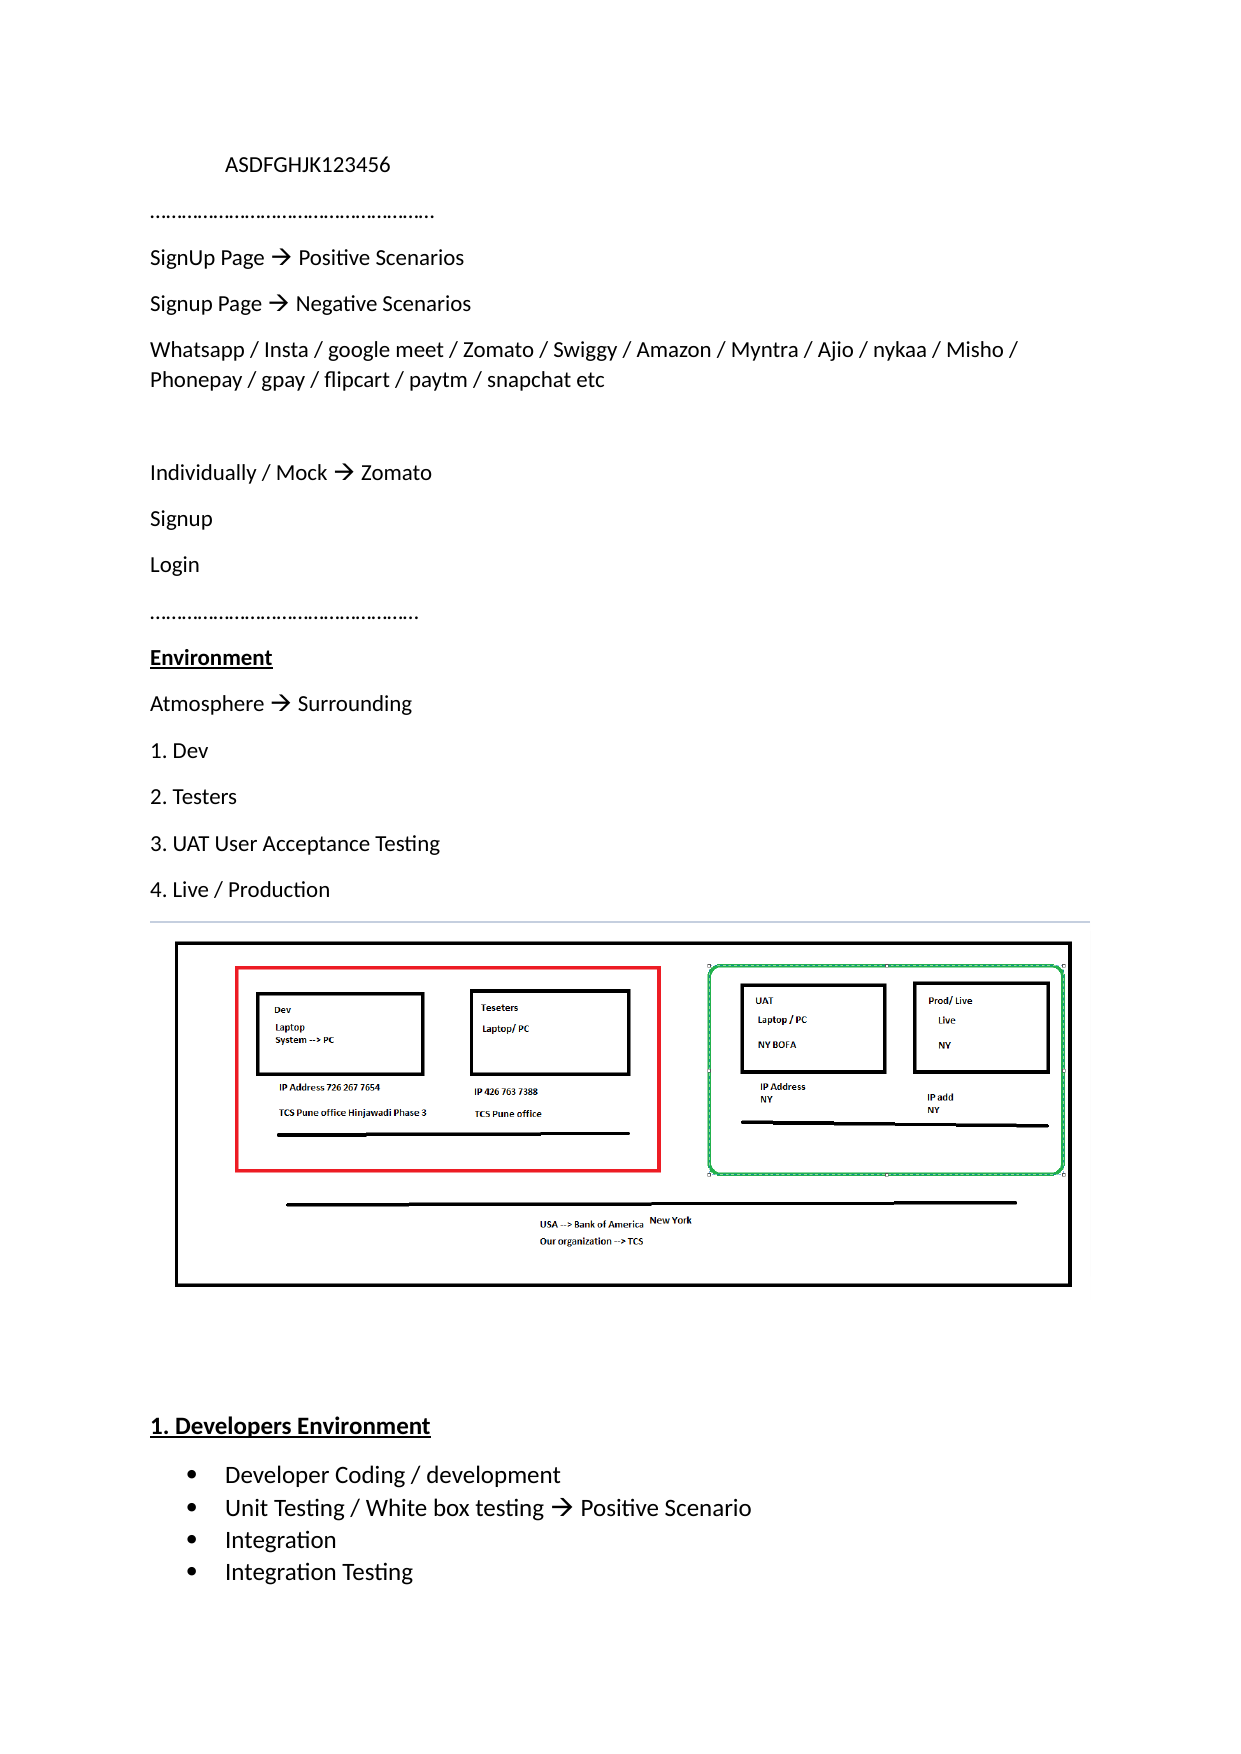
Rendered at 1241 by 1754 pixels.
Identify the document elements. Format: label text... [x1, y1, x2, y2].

list Integration [187, 1524, 1090, 1554]
text 4. Live / Production [150, 875, 1090, 903]
text Signup Page Negative Scenarios [150, 289, 1090, 317]
text 1. Developers Environment [150, 1411, 1090, 1441]
text Login [150, 551, 1090, 578]
text SignUp Page Positive Scenarios [150, 243, 1090, 271]
text ……………………………………………… [150, 196, 1090, 224]
text 3. UAT User Acceptance Testing [150, 829, 1090, 857]
text Individually / Mock Zomato [150, 458, 1090, 486]
text ASDFGHJK123456 [150, 150, 1090, 178]
text …………………………………………… [150, 597, 1090, 625]
picture [150, 921, 1091, 1300]
list Developer Coding / development [187, 1459, 1090, 1490]
text 2. Testers [150, 782, 1090, 810]
text Whatsapp / Insta / google meet / Zomato / Swiggy / Amazon / Myntra / Ajio / nykaa / Misho / Phonepay / gpay / flipcart / paytm / snapchat etc [150, 335, 1090, 393]
text 1. Dev [150, 736, 1090, 764]
list Unit Testing / White box testing Positive Scenario [187, 1492, 1090, 1522]
text Signup [150, 504, 1090, 532]
text Atmosphere Surrounding [150, 689, 1090, 718]
text Environment [150, 643, 1090, 671]
list Integration Testing [187, 1556, 1090, 1587]
